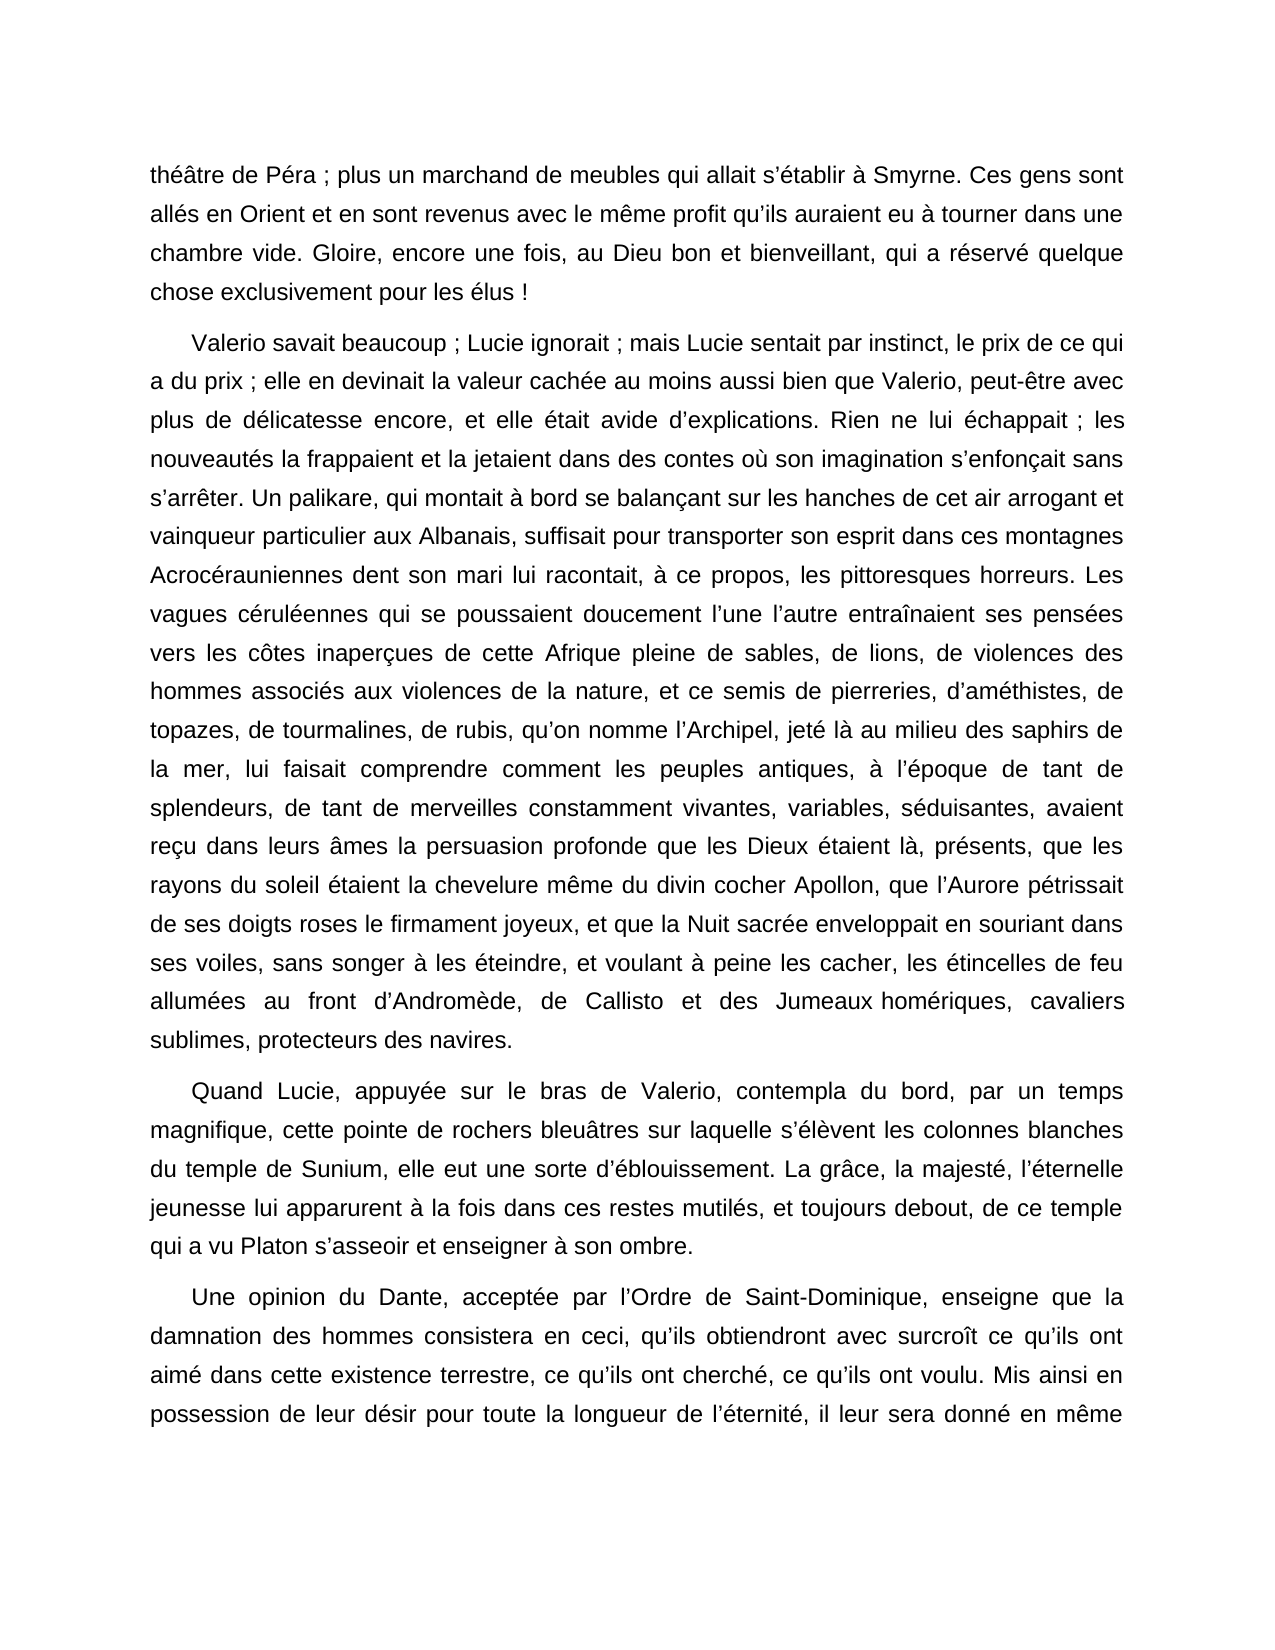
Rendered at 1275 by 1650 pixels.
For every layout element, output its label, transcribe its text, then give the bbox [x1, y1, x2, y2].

text Quand Lucie, appuyée sur le bras de Valerio, contempla du bord, par un temps magnifique, cette pointe de rochers bleuâtres sur laquelle s’élèvent les colonnes blanches du temple de Sunium, elle eut une sorte d’éblouissement. La grâce, la majesté, l’éternelle jeunesse lui apparurent à la fois dans ces restes mutilés, et toujours debout, de ce temple qui a vu Platon s’asseoir et enseigner à son ombre. [150, 1066, 1125, 1260]
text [150, 1272, 1125, 1427]
text Valerio savait beaucoup ; Lucie ignorait ; mais Lucie sentait par instinct, le prix de ce qui a du prix ; elle en devinait la valeur cachée au moins aussi bien que Valerio, peut-être avec plus de délicatesse encore, et elle était avide d’explications. Rien ne lui échappait ; les nouveautés la frappaient et la jetaient dans des contes où son imagination s’enfonçait sans s’arrêter. Un palikare, qui montait à bord se balançant sur les hanches de cet air arrogant et vainqueur particulier aux Albanais, suffisait pour transporter son esprit dans ces montagnes Acrocérauniennes dent son mari lui racontait, à ce propos, les pittoresques horreurs. Les vagues céruléennes qui se poussaient doucement l’une l’autre entraînaient ses pensées vers les côtes inaperçues de cette Afrique pleine de sables, de lions, de violences des hommes associés aux violences de la nature, et ce semis de pierreries, d’améthistes, de topazes, de tourmalines, de rubis, qu’on nomme l’Archipel, jeté là au milieu des saphirs de la mer, lui faisait comprendre comment les peuples antiques, à l’époque de tant de splendeurs, de tant de merveilles constamment vivantes, variables, séduisantes, avaient reçu dans leurs âmes la persuasion profonde que les Dieux étaient là, présents, que les rayons du soleil étaient la chevelure même du divin cocher Apollon, que l’Aurore pétrissait de ses doigts roses le firmament joyeux, et que la Nuit sacrée enveloppait en souriant dans ses voiles, sans songer à les éteindre, et voulant à peine les cacher, les étincelles de feu allumées au front d’Andromède, de Callisto et des Jumeaux homériques, cavaliers sublimes, protecteurs des navires. [150, 317, 1125, 1054]
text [150, 150, 1125, 305]
